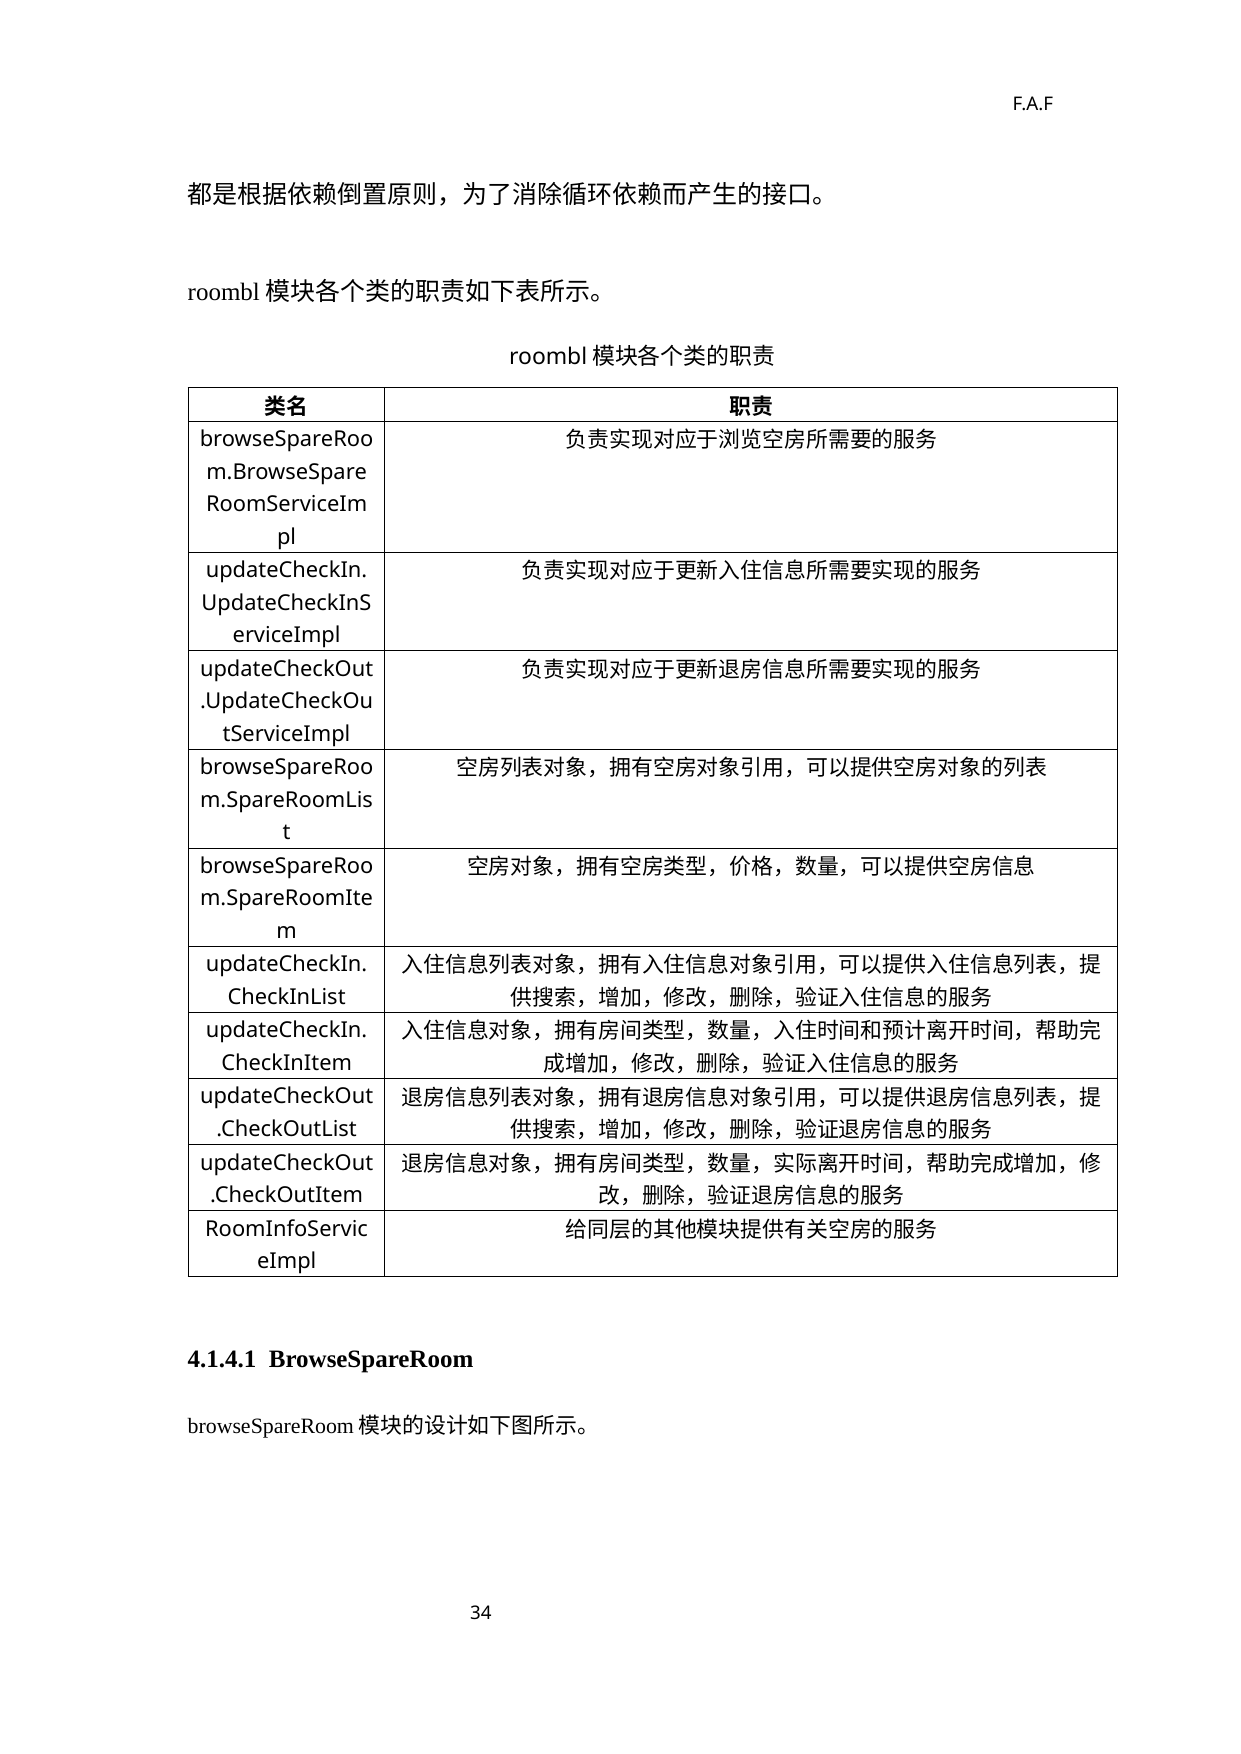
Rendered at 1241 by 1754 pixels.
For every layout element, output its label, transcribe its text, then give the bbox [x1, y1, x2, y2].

table_cell updateCheckOut.CheckOutItem [189, 1145, 384, 1210]
table_cell 给同层的其他模块提供有关空房的服务 [385, 1211, 1117, 1276]
text roombl模块各个类的职责 [231, 322, 1053, 387]
table_cell updateCheckIn.CheckInList [189, 947, 384, 1012]
table_header 职责 [385, 388, 1117, 421]
table_cell updateCheckOut.UpdateCheckOutServiceImpl [189, 651, 384, 749]
table_cell 退房信息对象，拥有房间类型，数量，实际离开时间，帮助完成增加，修改，删除，验证退房信息的服务 [385, 1145, 1117, 1210]
table_cell updateCheckIn.UpdateCheckInServiceImpl [189, 553, 384, 650]
table_cell browseSpareRoom.SpareRoomList [189, 750, 384, 847]
table_cell 退房信息列表对象，拥有退房信息对象引用，可以提供退房信息列表，提供搜索，增加，修改，删除，验证退房信息的服务 [385, 1079, 1117, 1144]
table_cell browseSpareRoom.BrowseSpareRoomServiceImpl [189, 422, 384, 552]
table_cell 入住信息对象，拥有房间类型，数量，入住时间和预计离开时间，帮助完成增加，修改，删除，验证入住信息的服务 [385, 1013, 1117, 1078]
table_cell browseSpareRoom.SpareRoomItem [189, 849, 384, 946]
table_cell 负责实现对应于更新入住信息所需要实现的服务 [385, 553, 1117, 650]
list BrowseSpareRoom [187, 1342, 1053, 1375]
table_cell RoomInfoServiceImpl [189, 1211, 384, 1276]
table_cell 空房列表对象，拥有空房对象引用，可以提供空房对象的列表 [385, 750, 1117, 847]
table_cell updateCheckIn.CheckInItem [189, 1013, 384, 1078]
table_header 类名 [189, 388, 384, 421]
table_cell 负责实现对应于浏览空房所需要的服务 [385, 422, 1117, 552]
table_cell 入住信息列表对象，拥有入住信息对象引用，可以提供入住信息列表，提供搜索，增加，修改，删除，验证入住信息的服务 [385, 947, 1117, 1012]
text roombl模块各个类的职责如下表所示。 [187, 257, 1053, 322]
table_cell updateCheckOut.CheckOutList [189, 1079, 384, 1144]
table_cell 空房对象，拥有空房类型，价格，数量，可以提供空房信息 [385, 849, 1117, 946]
text browseSpareRoom模块的设计如下图所示。 [187, 1407, 1053, 1440]
table_cell 负责实现对应于更新退房信息所需要实现的服务 [385, 651, 1117, 749]
